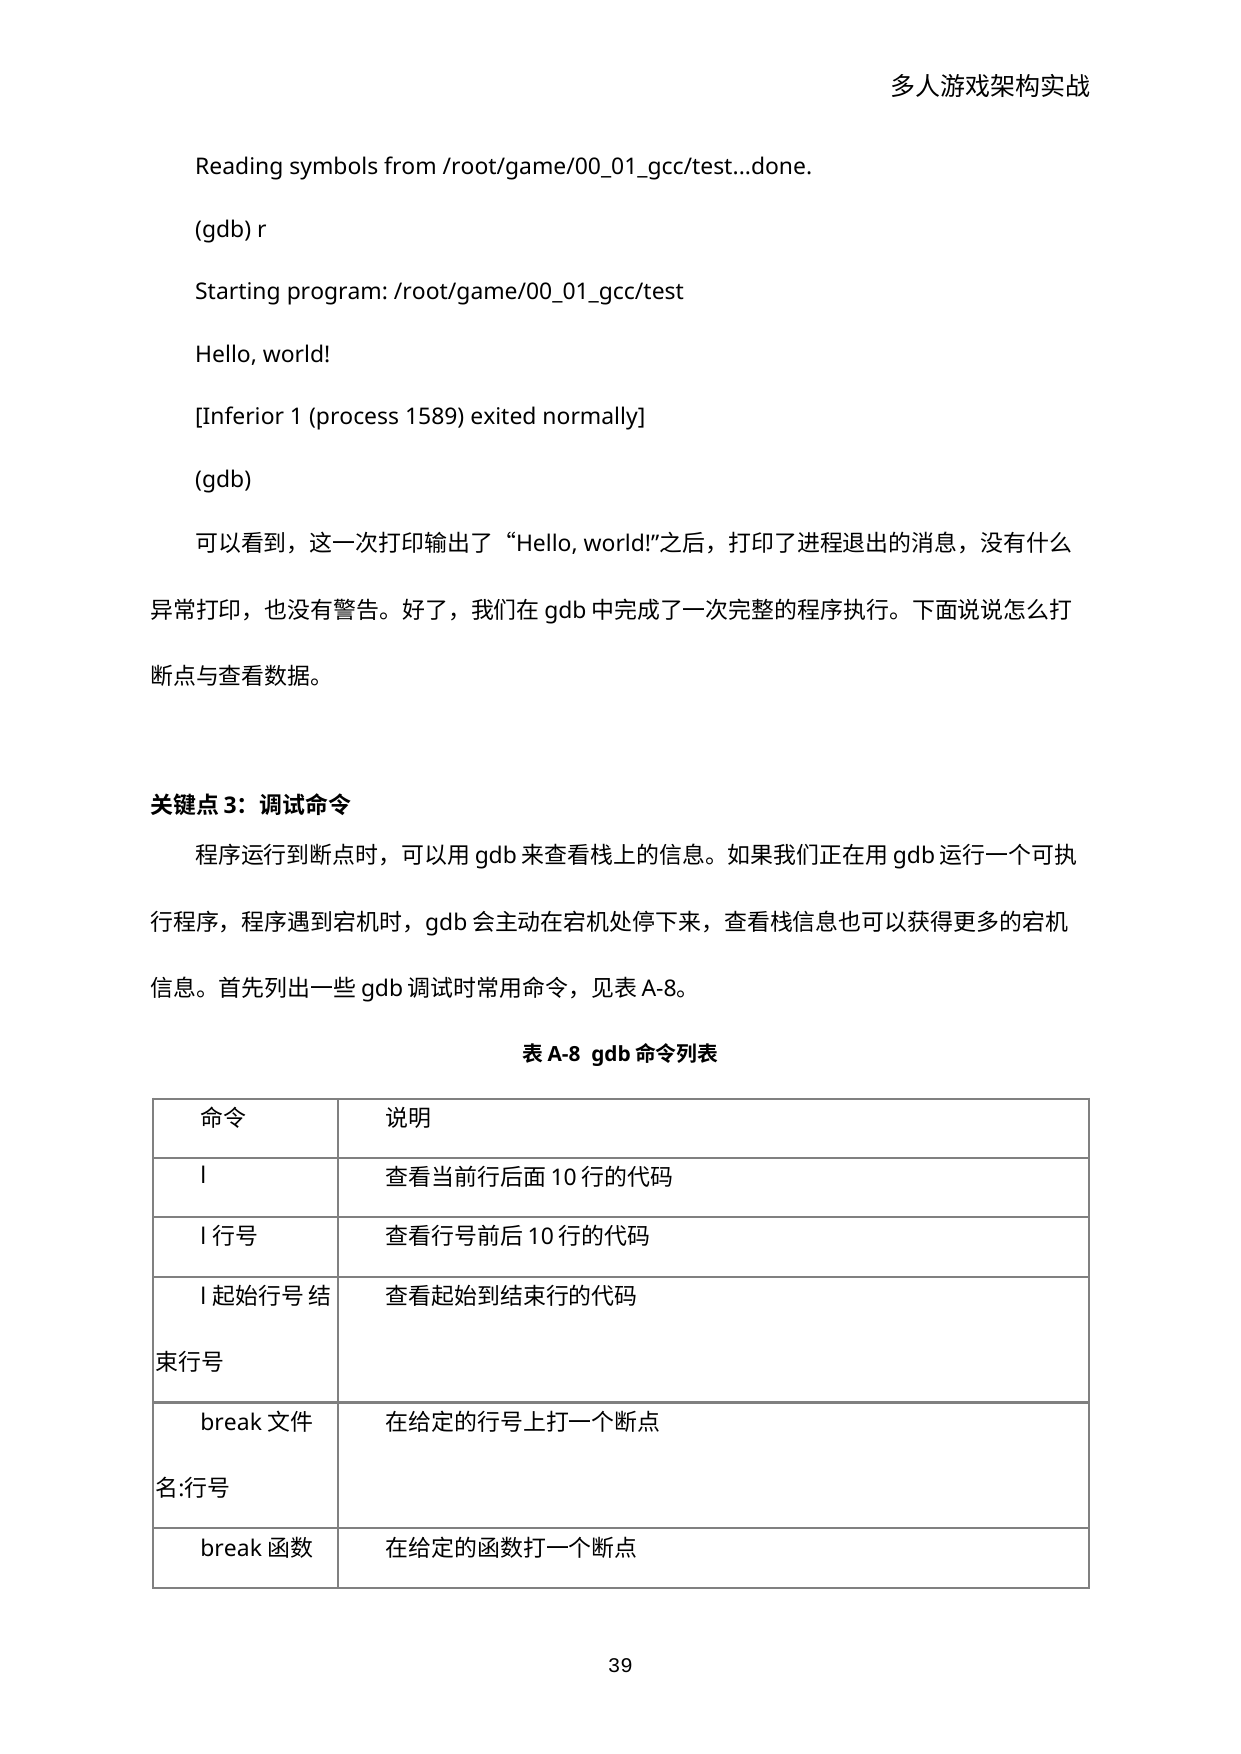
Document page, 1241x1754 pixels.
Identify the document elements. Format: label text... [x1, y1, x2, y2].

text 关键点3：调试命令 [150, 787, 1090, 820]
table_cell 查看起始到结束行的代码 [339, 1278, 1088, 1401]
text 表A-8 gdb命令列表 [150, 1037, 1090, 1067]
text [Inferior 1 (process 1589) exited normally] [150, 400, 1090, 431]
table_cell 查看当前行后面10行的代码 [339, 1159, 1088, 1216]
table_cell l [154, 1159, 337, 1216]
table_cell l 行号 [154, 1218, 337, 1276]
table_header 命令 [154, 1100, 337, 1157]
table_cell break 函数名 [154, 1529, 337, 1587]
text Starting program: /root/game/00_01_gcc/test [150, 275, 1090, 306]
text Reading symbols from /root/game/00_01_gcc/test...done. [150, 150, 1090, 181]
table_cell 在给定的函数打一个断点 [339, 1529, 1088, 1587]
table_header 说明 [339, 1100, 1088, 1157]
table_cell 在给定的行号上打一个断点 [339, 1404, 1088, 1527]
text Hello, world! [150, 337, 1090, 369]
text (gdb) r [150, 212, 1090, 244]
text (gdb) [150, 462, 1090, 494]
table_cell break 文件名:行号 [154, 1404, 337, 1527]
table_cell 查看行号前后10行的代码 [339, 1218, 1088, 1276]
text 可以看到，这一次打印输出了“Hello, world!”之后，打印了进程退出的消息，没有什么异常打印，也没有警告。好了，我们在gdb中完成了一次完整的程序执行。下面说说怎么打断点与查看数据。 [150, 525, 1090, 691]
text 程序运行到断点时，可以用gdb来查看栈上的信息。如果我们正在用gdb运行一个可执行程序，程序遇到宕机时，gdb会主动在宕机处停下来，查看栈信息也可以获得更多的宕机信息。首先列出一些gdb调试时常用命令，见表A-8。 [150, 837, 1090, 1003]
table_cell l 起始行号 结束行号 [154, 1278, 337, 1401]
